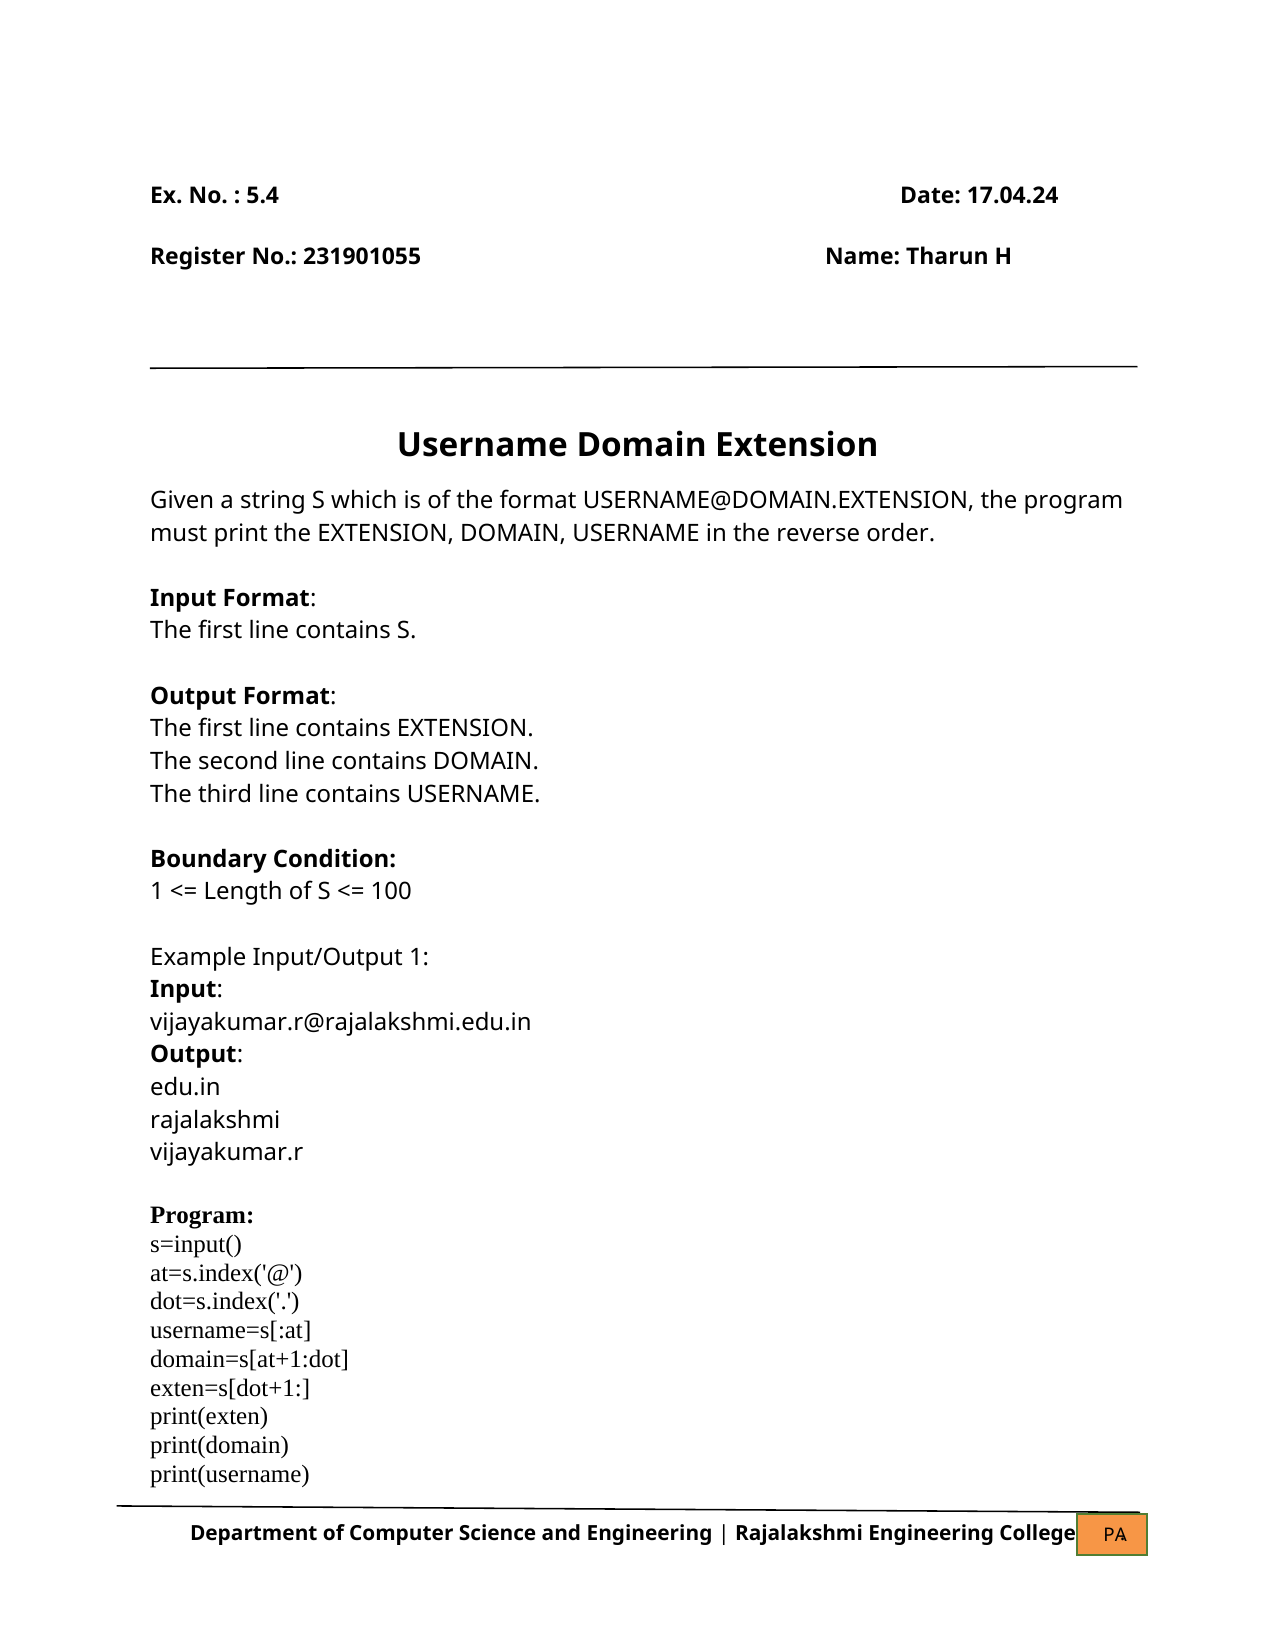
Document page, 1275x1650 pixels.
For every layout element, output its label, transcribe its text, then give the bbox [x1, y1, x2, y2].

text domain=s[at+1:dot] [150, 1344, 1125, 1373]
text print(exten) [150, 1401, 1125, 1430]
text s=input() [150, 1229, 1125, 1258]
text vijayakumar.r@rajalakshmi.edu.in [150, 1004, 1125, 1037]
text Register No.: 231901055 Name: Tharun H [150, 239, 1125, 271]
text The second line contains DOMAIN. [150, 744, 1125, 776]
text Input Format: [150, 581, 1125, 613]
text Boundary Condition: [150, 842, 1125, 874]
text Username Domain Extension [150, 421, 1125, 466]
text The first line contains EXTENSION. [150, 711, 1125, 744]
text vijayakumar.r [150, 1135, 1125, 1168]
text edu.in [150, 1070, 1125, 1102]
text rajalakshmi [150, 1102, 1125, 1135]
text The third line contains USERNAME. [150, 776, 1125, 809]
text Program: [150, 1200, 1125, 1229]
text Given a string S which is of the format USERNAME@DOMAIN.EXTENSION, the program must print the EXTENSION, DOMAIN, USERNAME in the reverse order. [150, 483, 1125, 548]
text exten=s[dot+1:] [150, 1373, 1125, 1401]
text dot=s.index('.') [150, 1286, 1125, 1315]
text The first line contains S. [150, 613, 1125, 646]
text username=s[:at] [150, 1315, 1125, 1344]
text print(username) [150, 1459, 1125, 1488]
text 1 <= Length of S <= 100 [150, 874, 1125, 907]
text Example Input/Output 1: [150, 939, 1125, 972]
text print(domain) [150, 1430, 1125, 1459]
text Output: [150, 1037, 1125, 1070]
text Output Format: [150, 678, 1125, 711]
text Ex. No. : 5.4 Date: 17.04.24 [150, 179, 1125, 210]
text at=s.index('@') [150, 1258, 1125, 1286]
text Input: [150, 972, 1125, 1004]
